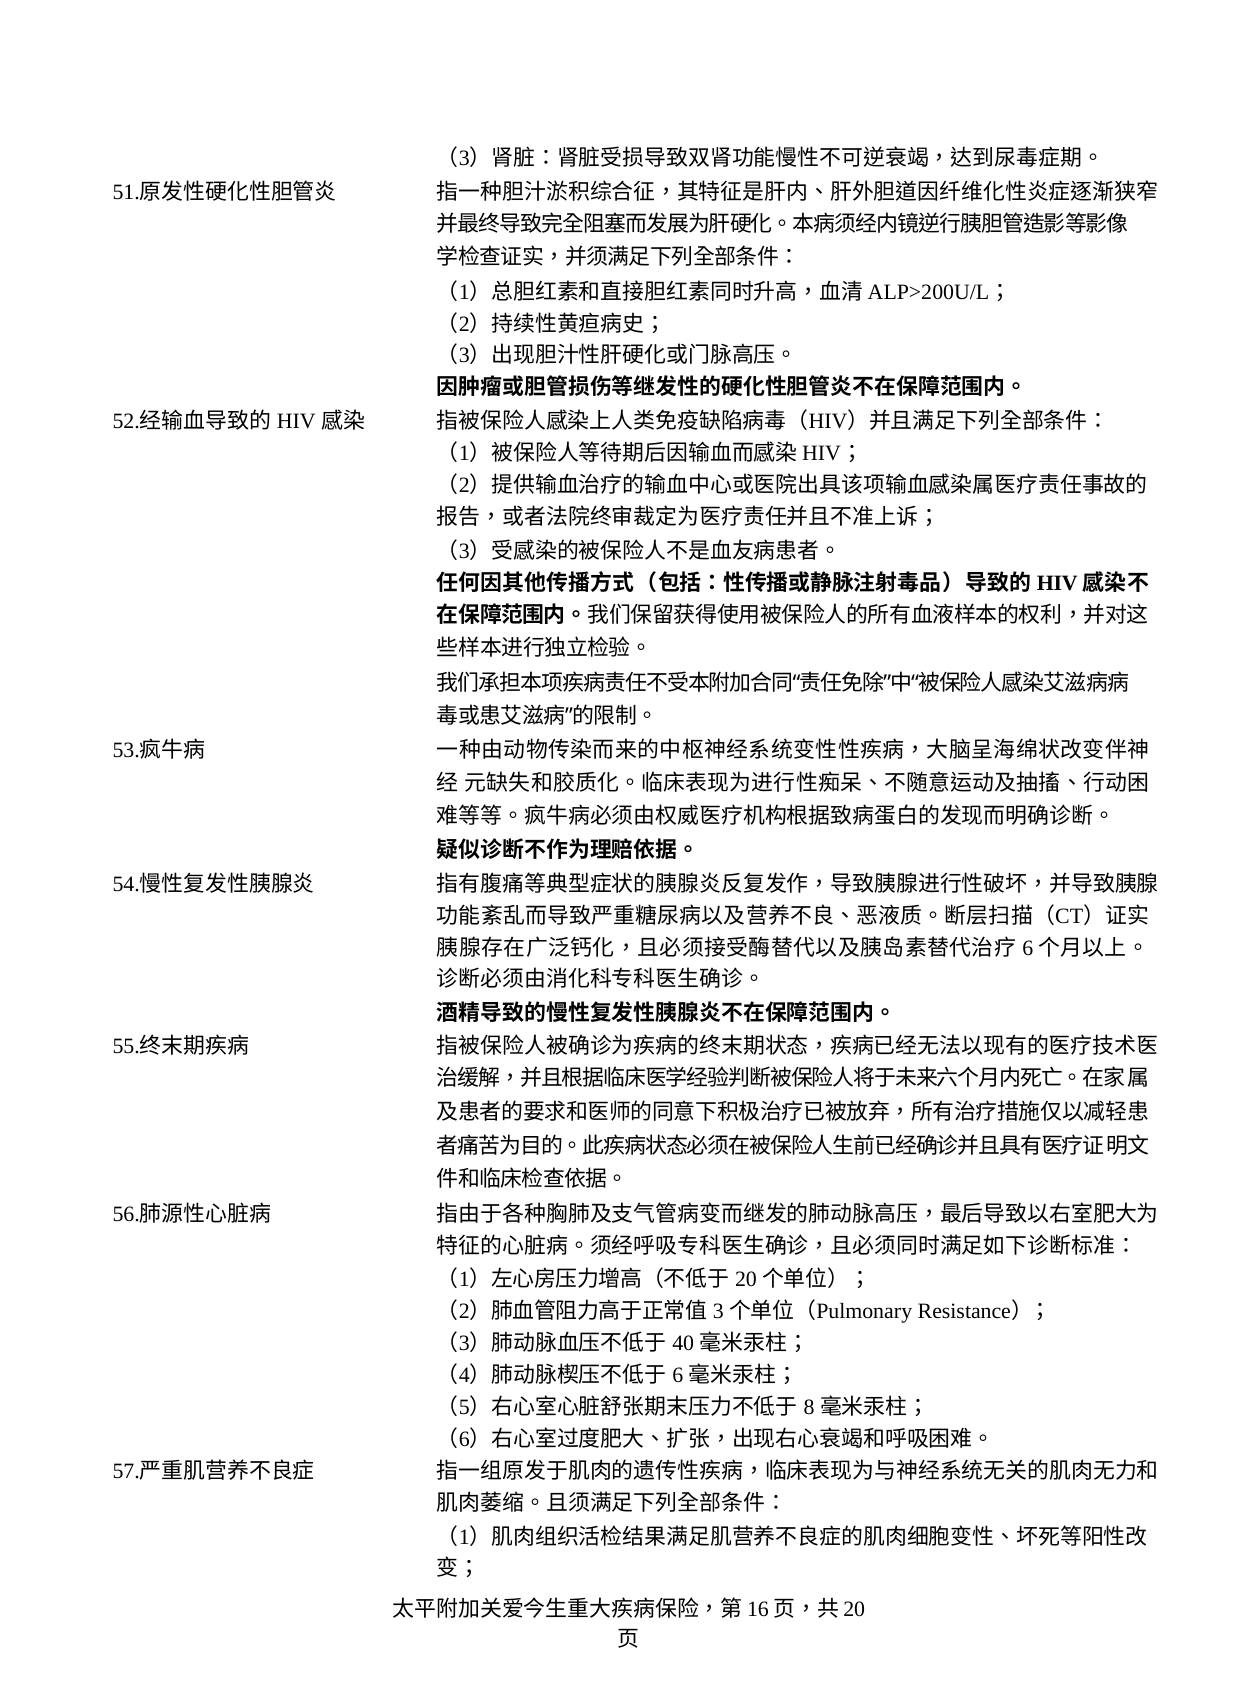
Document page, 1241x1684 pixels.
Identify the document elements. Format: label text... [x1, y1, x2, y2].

text 肌肉萎缩。且须满足下列全部条件： [437, 1487, 1161, 1517]
text 并最终导致完全阻塞而发展为肝硬化。本病须经内镜逆行胰胆管造影等影像学检查证实，并须满足下列全部条件： [437, 208, 1149, 271]
text （3）出现胆汁性肝硬化或门脉高压。 [437, 339, 1161, 369]
text （4）肺动脉楔压不低于 6 毫米汞柱； [437, 1359, 1161, 1389]
text （2）肺血管阻力高于正常值 3 个单位（Pulmonary Resistance）； [437, 1295, 1161, 1325]
text 56.肺源性心脏病 指由于各种胸肺及支气管病变而继发的肺动脉高压，最后导致以右室肥大为 [112, 1198, 1161, 1227]
text （3）肾脏：肾脏受损导致双肾功能慢性不可逆衰竭，达到尿毒症期。 [437, 142, 1161, 172]
text （1）被保险人等待期后因输血而感染HIV； [437, 437, 1161, 466]
text 因肿瘤或胆管损伤等继发性的硬化性胆管炎不在保障范围内。 [437, 371, 1161, 401]
text 我们承担本项疾病责任不受本附加合同“责任免除”中“被保险人感染艾滋病病毒或患艾滋病”的限制。 [437, 666, 1149, 730]
text 52.经输血导致的 HIV 感染 指被保险人感染上人类免疫缺陷病毒（HIV）并且满足下列全部条件： [112, 405, 1161, 434]
text 太平附加关爱今生重大疾病保险，第16页，共20页 [386, 1593, 871, 1652]
text 54.慢性复发性胰腺炎 指有腹痛等典型症状的胰腺炎反复发作，导致胰腺进行性破坏，并导致胰腺 [112, 868, 1161, 898]
text （1）总胆红素和直接胆红素同时升高，血清ALP>200U/L； [437, 276, 1161, 305]
text （3）受感染的被保险人不是血友病患者。 [437, 535, 1161, 564]
text 57.严重肌营养不良症 指一组原发于肌肉的遗传性疾病，临床表现为与神经系统无关的肌肉无力和 [112, 1455, 1161, 1485]
text （2）提供输血治疗的输血中心或医院出具该项输血感染属医疗责任事故的报告，或者法院终审裁定为医疗责任并且不准上诉； [437, 468, 1149, 530]
text 55.终末期疾病 指被保险人被确诊为疾病的终末期状态，疾病已经无法以现有的医疗技术医 [112, 1030, 1161, 1060]
text （1）左心房压力增高（不低于 20 个单位）； [437, 1263, 1161, 1293]
text （2）持续性黄疸病史； [437, 307, 1161, 337]
text 疑似诊断不作为理赔依据。 [437, 834, 1161, 864]
text 特征的心脏病。须经呼吸专科医生确诊，且必须同时满足如下诊断标准： [437, 1230, 1161, 1259]
text 功能紊乱而导致严重糖尿病以及营养不良、恶液质。断层扫描（CT）证实胰腺存在广泛钙化，且必须接受酶替代以及胰岛素替代治疗6个月以上。诊断必须由消化科专科医生确诊。 [437, 900, 1149, 993]
text 51.原发性硬化性胆管炎 指一种胆汁淤积综合征，其特征是肝内、肝外胆道因纤维化性炎症逐渐狭窄 [112, 176, 1161, 205]
text 任何因其他传播方式（包括：性传播或静脉注射毒品）导致的HIV感染不在保障范围内。我们保留获得使用被保险人的所有血液样本的权利，并对这些样本进行独立检验。 [437, 567, 1149, 662]
text 53.疯牛病 一种由动物传染而来的中枢神经系统变性性疾病，大脑呈海绵状改变伴神经 元缺失和胶质化。临床表现为进行性痴呆、不随意运动及抽搐、行动困难等等。疯牛病必须由权威医疗机构根据致病蛋白的发现而明确诊断。 [112, 734, 1149, 830]
text （3）肺动脉血压不低于 40 毫米汞柱； [437, 1327, 1161, 1357]
text （5）右心室心脏舒张期末压力不低于 8 毫米汞柱； [437, 1391, 1161, 1421]
text 酒精导致的慢性复发性胰腺炎不在保障范围内。 [437, 997, 1161, 1027]
text 治缓解，并且根据临床医学经验判断被保险人将于未来六个月内死亡。在家属及患者的要求和医师的同意下积极治疗已被放弃，所有治疗措施仅以减轻患者痛苦为目的。此疾病状态必须在被保险人生前已经确诊并且具有医疗证明文件和临床检查依据。 [437, 1062, 1149, 1193]
text （1）肌肉组织活检结果满足肌营养不良症的肌肉细胞变性、坏死等阳性改变； [437, 1521, 1149, 1582]
text （6）右心室过度肥大、扩张，出现右心衰竭和呼吸困难。 [437, 1423, 1161, 1453]
